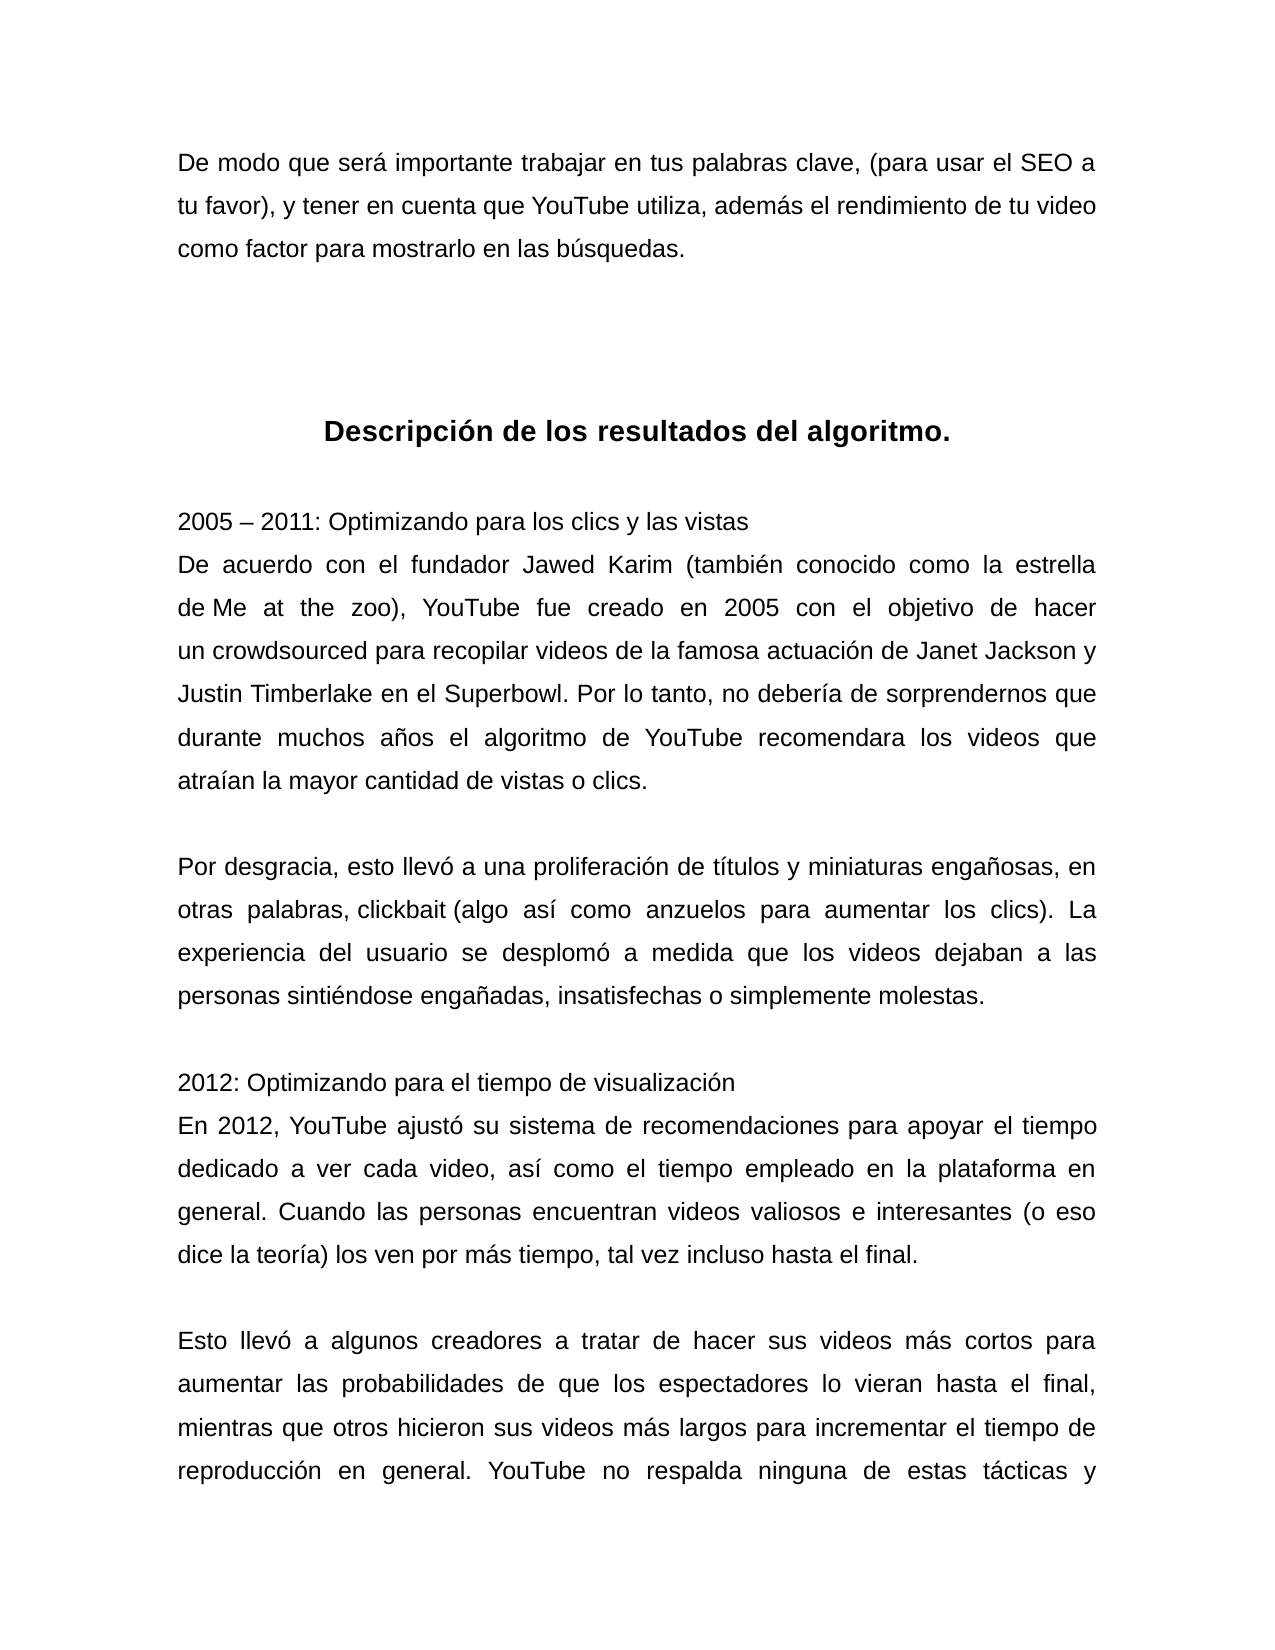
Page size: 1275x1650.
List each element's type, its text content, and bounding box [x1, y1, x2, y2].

text Por desgracia, esto llevó a una proliferación de títulos y miniaturas engañosas, en otras palabras, clickbait (algo así como anzuelos para aumentar los clics). La experiencia del usuario se desplomó a medida que los videos dejaban a las personas sintiéndose engañadas, insatisfechas o simplemente molestas. [177, 852, 1098, 1010]
text De acuerdo con el fundador Jawed Karim (también conocido como la estrella de Me at the zoo), YouTube fue creado en 2005 con el objetivo de hacer un crowdsourced para recopilar videos de la famosa actuación de Janet Jackson y Justin Timberlake en el Superbowl. Por lo tanto, no debería de sorprendernos que durante muchos años el algoritmo de YouTube recomendara los videos que atraían la mayor cantidad de vistas o clics. [177, 550, 1098, 794]
text 2012: Optimizando para el tiempo de visualización [177, 1068, 1098, 1096]
text En 2012, YouTube ajustó su sistema de recomendaciones para apoyar el tiempo dedicado a ver cada video, así como el tiempo empleado en la plataforma en general. Cuando las personas encuentran videos valiosos e interesantes (o eso dice la teoría) los ven por más tiempo, tal vez incluso hasta el final. [177, 1111, 1098, 1269]
text Descripción de los resultados del algoritmo. [177, 413, 1098, 447]
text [177, 1326, 1098, 1484]
text De modo que será importante trabajar en tus palabras clave, (para usar el SEO a tu favor), y tener en cuenta que YouTube utiliza, además el rendimiento de tu video como factor para mostrarlo en las búsquedas. [177, 148, 1098, 263]
text 2005 – 2011: Optimizando para los clics y las vistas [177, 507, 1098, 536]
